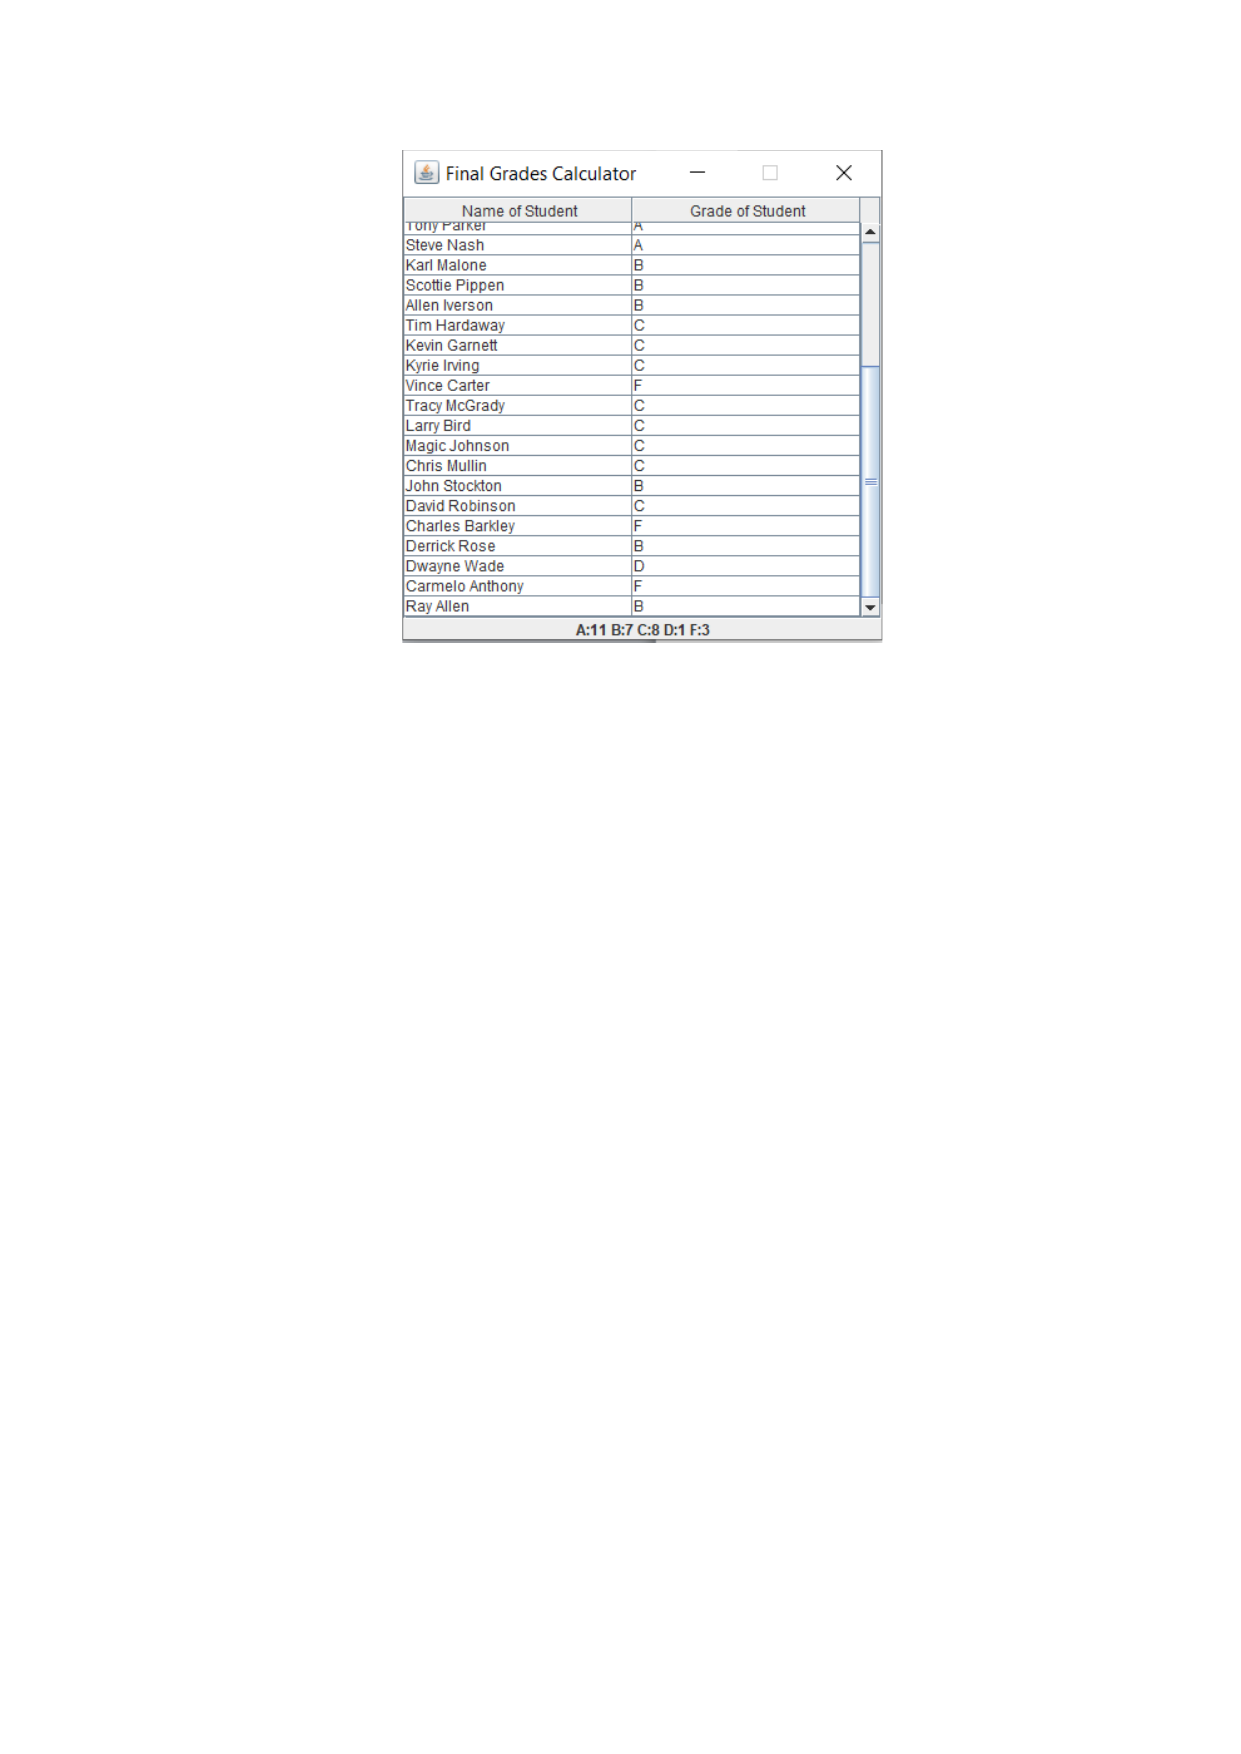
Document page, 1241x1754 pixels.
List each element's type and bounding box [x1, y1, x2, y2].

picture [402, 150, 883, 643]
